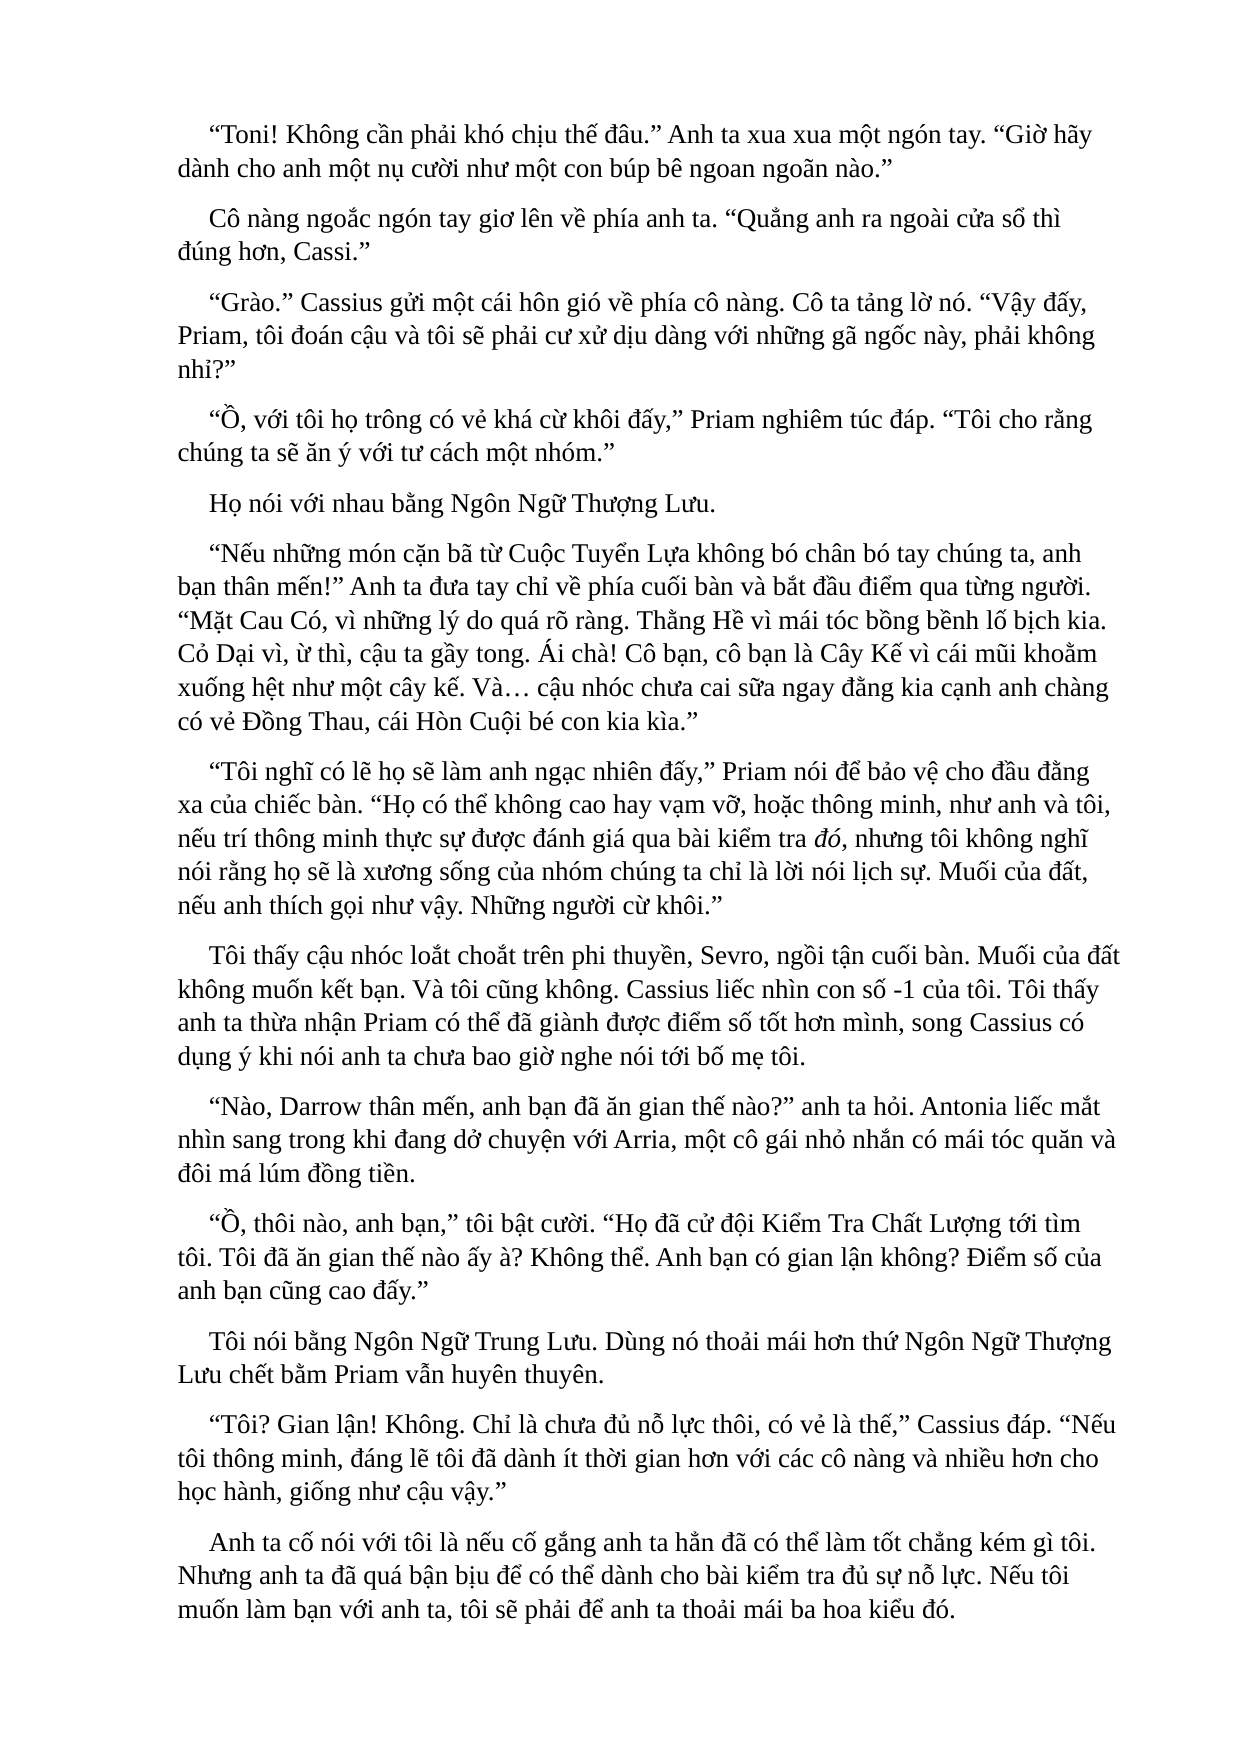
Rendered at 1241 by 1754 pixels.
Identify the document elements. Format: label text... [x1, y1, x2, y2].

text Tôi nói bằng Ngôn Ngữ Trung Lưu. Dùng nó thoải mái hơn thứ Ngôn Ngữ Thượng Lưu chết bằm Priam vẫn huyên thuyên. [177, 1324, 1122, 1389]
text Họ nói với nhau bằng Ngôn Ngữ Thượng Lưu. [177, 487, 1122, 518]
text “Tôi? Gian lận! Không. Chỉ là chưa đủ nỗ lực thôi, có vẻ là thế,” Cassius đáp. “Nếu tôi thông minh, đáng lẽ tôi đã dành ít thời gian hơn với các cô nàng và nhiều hơn cho học hành, giống như cậu vậy.” [177, 1408, 1122, 1507]
text “Nào, Darrow thân mến, anh bạn đã ăn gian thế nào?” anh ta hỏi. Antonia liếc mắt nhìn sang trong khi đang dở chuyện với Arria, một cô gái nhỏ nhắn có mái tóc quăn và đôi má lúm đồng tiền. [177, 1090, 1122, 1188]
text “Ồ, thôi nào, anh bạn,” tôi bật cười. “Họ đã cử đội Kiểm Tra Chất Lượng tới tìm tôi. Tôi đã ăn gian thế nào ấy à? Không thể. Anh bạn có gian lận không? Điểm số của anh bạn cũng cao đấy.” [177, 1207, 1122, 1306]
text “Ồ, với tôi họ trông có vẻ khá cừ khôi đấy,” Priam nghiêm túc đáp. “Tôi cho rằng chúng ta sẽ ăn ý với tư cách một nhóm.” [177, 403, 1122, 468]
text Tôi thấy cậu nhóc loắt choắt trên phi thuyền, Sevro, ngồi tận cuối bàn. Muối của đất không muốn kết bạn. Và tôi cũng không. Cassius liếc nhìn con số -1 của tôi. Tôi thấy anh ta thừa nhận Priam có thể đã giành được điểm số tốt hơn mình, song Cassius có dụng ý khi nói anh ta chưa bao giờ nghe nói tới bố mẹ tôi. [177, 939, 1122, 1071]
text “Nếu những món cặn bã từ Cuộc Tuyển Lựa không bó chân bó tay chúng ta, anh bạn thân mến!” Anh ta đưa tay chỉ về phía cuối bàn và bắt đầu điểm qua từng người. “Mặt Cau Có, vì những lý do quá rõ ràng. Thằng Hề vì mái tóc bồng bềnh lố bịch kia. Cỏ Dại vì, ừ thì, cậu ta gầy tong. Ái chà! Cô bạn, cô bạn là Cây Kế vì cái mũi khoằm xuống hệt như một cây kế. Và… cậu nhóc chưa cai sữa ngay đằng kia cạnh anh chàng có vẻ Đồng Thau, cái Hòn Cuội bé con kia kìa.” [177, 537, 1122, 736]
text “Grào.” Cassius gửi một cái hôn gió về phía cô nàng. Cô ta tảng lờ nó. “Vậy đấy, Priam, tôi đoán cậu và tôi sẽ phải cư xử dịu dàng với những gã ngốc này, phải không nhỉ?” [177, 286, 1122, 384]
text “Tôi nghĩ có lẽ họ sẽ làm anh ngạc nhiên đấy,” Priam nói để bảo vệ cho đầu đằng xa của chiếc bàn. “Họ có thể không cao hay vạm vỡ, hoặc thông minh, như anh và tôi, nếu trí thông minh thực sự được đánh giá qua bài kiểm tra đó, nhưng tôi không nghĩ nói rằng họ sẽ là xương sống của nhóm chúng ta chỉ là lời nói lịch sự. Muối của đất, nếu anh thích gọi như vậy. Những người cừ khôi.” [177, 755, 1122, 920]
text Cô nàng ngoắc ngón tay giơ lên về phía anh ta. “Quẳng anh ra ngoài cửa sổ thì đúng hơn, Cassi.” [177, 202, 1122, 267]
text Anh ta cố nói với tôi là nếu cố gắng anh ta hẳn đã có thể làm tốt chẳng kém gì tôi. Nhưng anh ta đã quá bận bịu để có thể dành cho bài kiểm tra đủ sự nỗ lực. Nếu tôi muốn làm bạn với anh ta, tôi sẽ phải để anh ta thoải mái ba hoa kiểu đó. [177, 1526, 1122, 1624]
text “Toni! Không cần phải khó chịu thế đâu.” Anh ta xua xua một ngón tay. “Giờ hãy dành cho anh một nụ cười như một con búp bê ngoan ngoãn nào.” [177, 118, 1122, 183]
